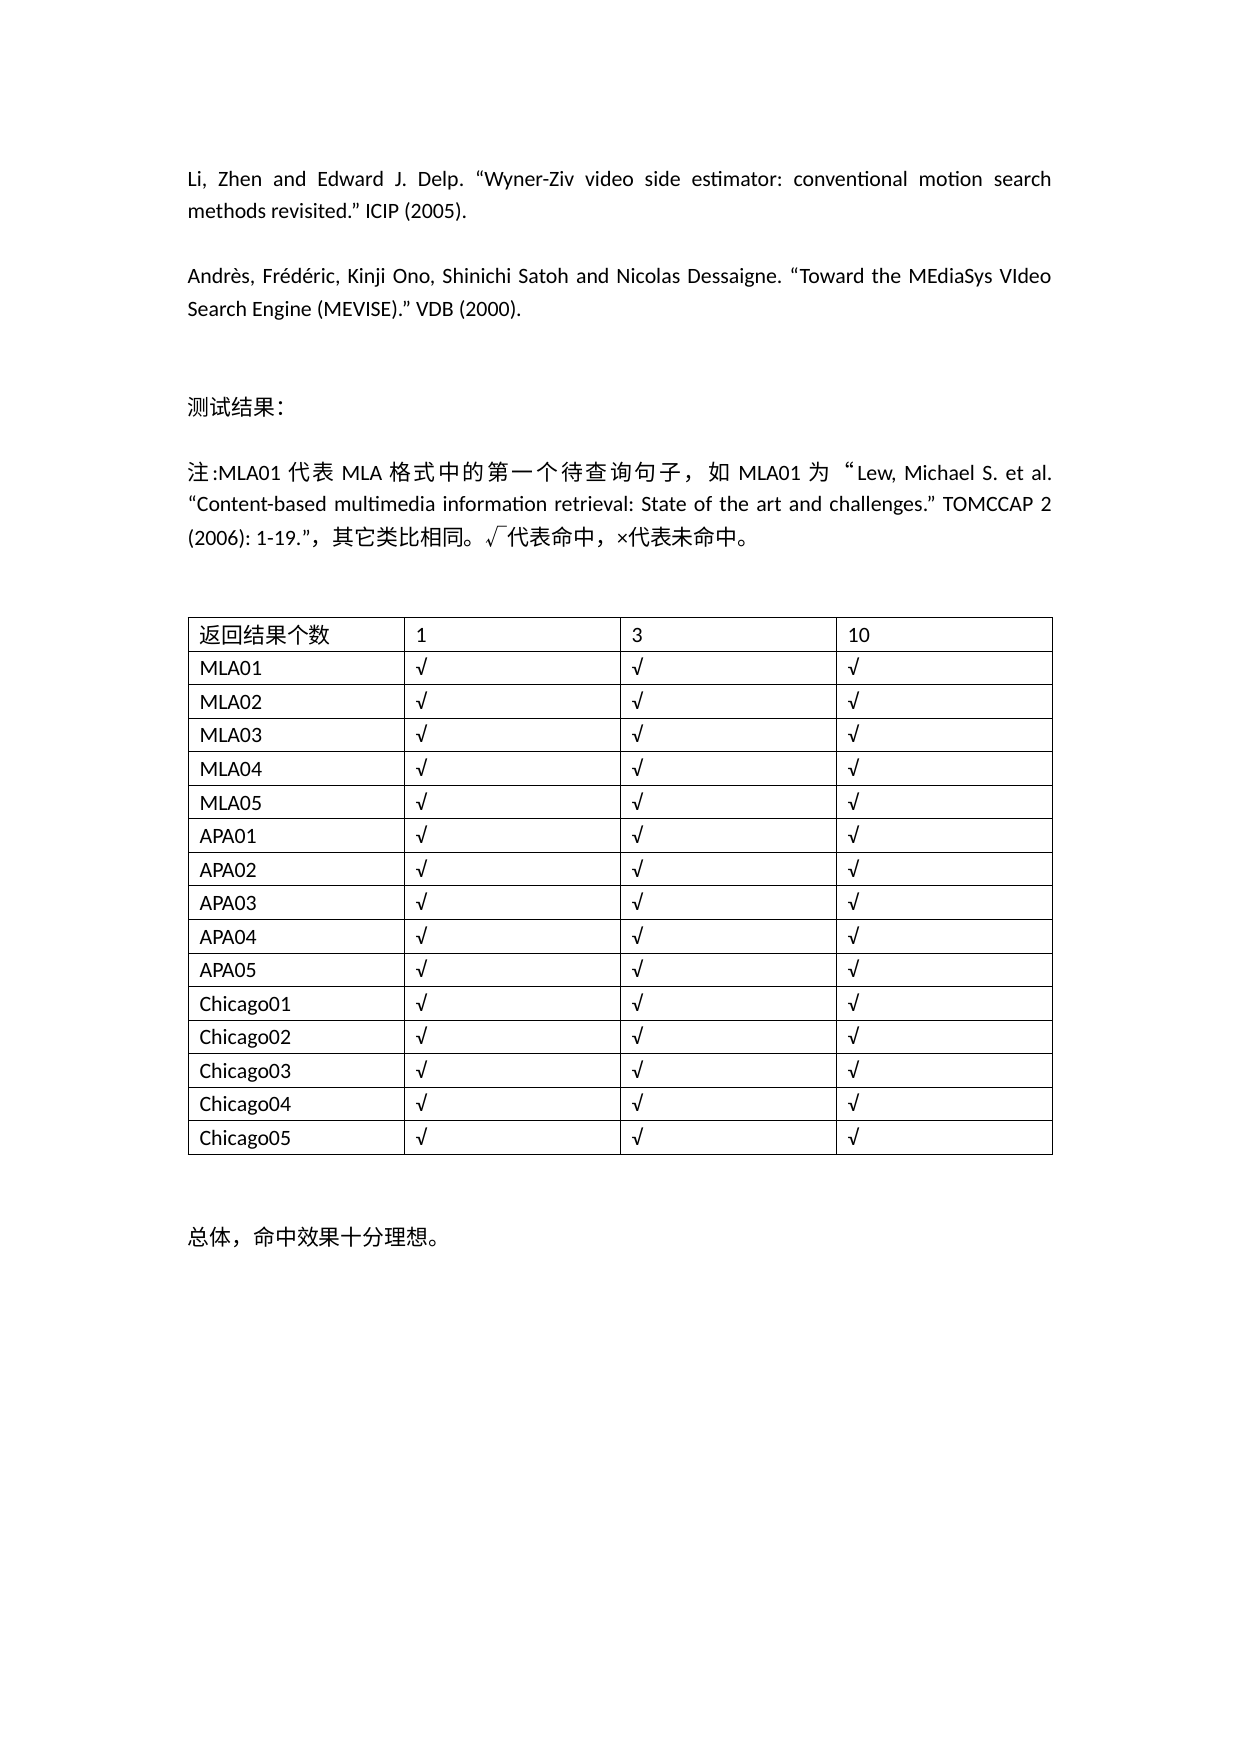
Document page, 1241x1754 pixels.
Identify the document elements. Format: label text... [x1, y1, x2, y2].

text 注:MLA01代表MLA格式中的第一个待查询句子，如MLA01为“Lew, Michael S. et al. “Content-based multimedia information retrieval: State of the art and challenges.” TOMCCAP 2 (2006): 1-19.”，其它类比相同。√代表命中，×代表未命中。 [187, 454, 1053, 552]
table_cell √ [837, 719, 1052, 751]
table_header 返回结果个数 [189, 618, 404, 651]
table_cell √ [837, 987, 1052, 1019]
text 测试结果： [187, 389, 1053, 422]
table_cell APA05 [189, 954, 404, 986]
table_cell APA01 [189, 819, 404, 852]
table_cell √ [405, 1121, 620, 1154]
table_cell √ [621, 752, 836, 785]
table_cell √ [621, 685, 836, 718]
table_header 3 [621, 618, 836, 651]
table_cell √ [405, 954, 620, 986]
table_cell Chicago04 [189, 1088, 404, 1120]
table_cell √ [405, 1021, 620, 1053]
table_cell √ [621, 853, 836, 885]
table_cell √ [621, 1088, 836, 1120]
table_cell √ [405, 752, 620, 785]
table_cell √ [837, 853, 1052, 885]
table_cell APA03 [189, 886, 404, 919]
table_cell √ [621, 886, 836, 919]
table_cell √ [837, 819, 1052, 852]
table_cell √ [837, 652, 1052, 684]
table_cell √ [621, 1054, 836, 1087]
table_cell √ [837, 886, 1052, 919]
table_cell √ [405, 920, 620, 952]
table_cell √ [621, 786, 836, 818]
table_cell MLA02 [189, 685, 404, 718]
table_cell MLA04 [189, 752, 404, 785]
table_cell √ [837, 685, 1052, 718]
table_cell √ [837, 920, 1052, 952]
table_header 1 [405, 618, 620, 651]
table_cell √ [621, 920, 836, 952]
table_cell √ [837, 1088, 1052, 1120]
table_cell APA04 [189, 920, 404, 952]
table_cell √ [405, 853, 620, 885]
table_cell √ [837, 954, 1052, 986]
table_cell √ [405, 1088, 620, 1120]
table_cell APA02 [189, 853, 404, 885]
table_cell √ [837, 786, 1052, 818]
table_cell √ [621, 819, 836, 852]
table_cell Chicago03 [189, 1054, 404, 1087]
table_cell √ [405, 987, 620, 1019]
table_cell Chicago05 [189, 1121, 404, 1154]
table_cell √ [405, 685, 620, 718]
table_cell √ [621, 987, 836, 1019]
table_cell MLA01 [189, 652, 404, 684]
text 总体，命中效果十分理想。 [187, 1220, 1053, 1252]
table_cell Chicago02 [189, 1021, 404, 1053]
table_cell √ [837, 1121, 1052, 1154]
table_cell √ [621, 954, 836, 986]
table_cell √ [405, 819, 620, 852]
table_cell MLA03 [189, 719, 404, 751]
table_cell √ [837, 1054, 1052, 1087]
text Andrès, Frédéric, Kinji Ono, Shinichi Satoh and Nicolas Dessaigne. “Toward the MEdiaSys VIdeo Search Engine (MEVISE).” VDB (2000). [187, 259, 1053, 324]
table_cell √ [621, 1021, 836, 1053]
text Li, Zhen and Edward J. Delp. “Wyner-Ziv video side estimator: conventional motion search methods revisited.” ICIP (2005). [187, 162, 1053, 227]
table_cell √ [621, 1121, 836, 1154]
table_cell √ [837, 752, 1052, 785]
table_header 10 [837, 618, 1052, 651]
table_cell √ [405, 1054, 620, 1087]
table_cell √ [621, 652, 836, 684]
table_cell √ [405, 652, 620, 684]
table_cell √ [837, 1021, 1052, 1053]
table_cell √ [621, 719, 836, 751]
table_cell Chicago01 [189, 987, 404, 1019]
table_cell √ [405, 786, 620, 818]
table_cell √ [405, 886, 620, 919]
table_cell MLA05 [189, 786, 404, 818]
table_cell √ [405, 719, 620, 751]
